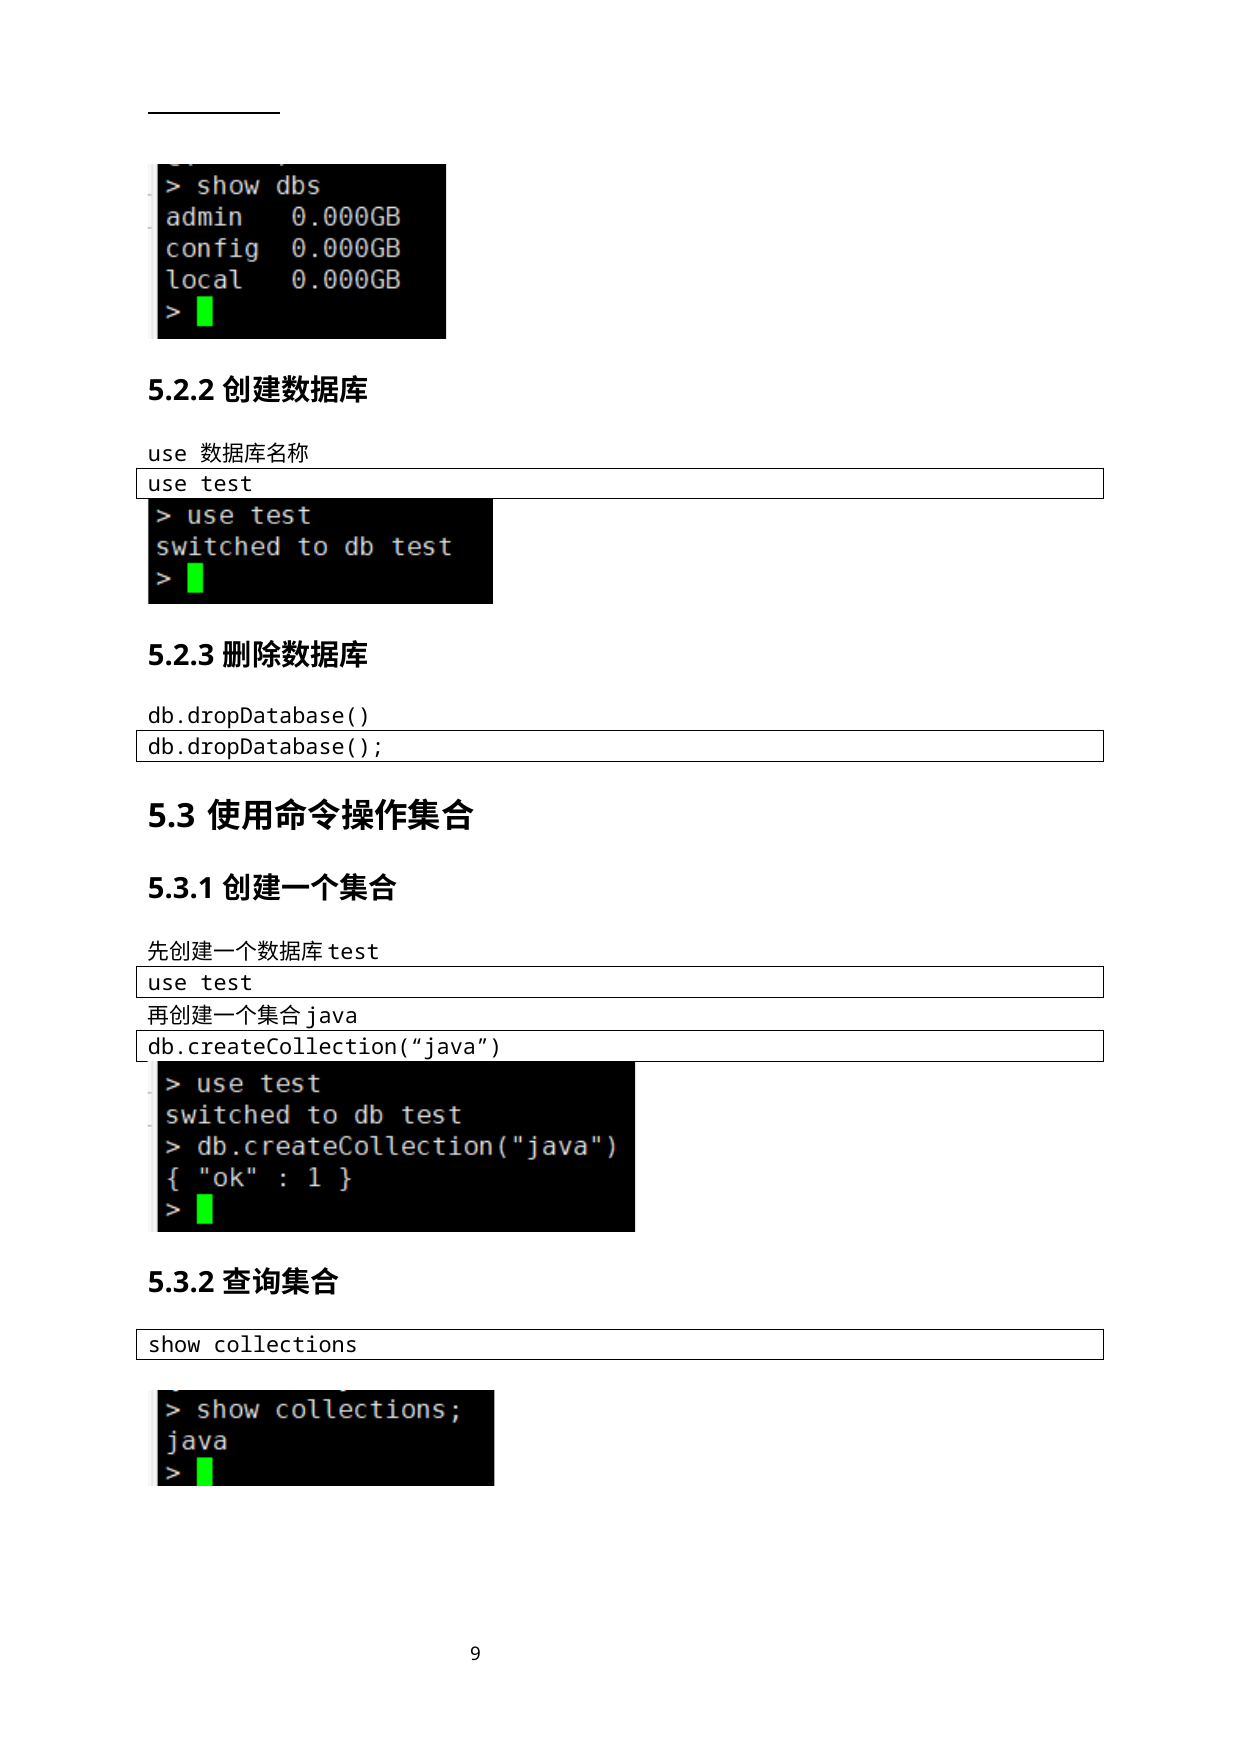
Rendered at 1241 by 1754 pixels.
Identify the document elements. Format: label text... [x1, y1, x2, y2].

table_header show collections [137, 1330, 1103, 1359]
picture [147, 1390, 495, 1486]
subtitle 创建数据库 [148, 366, 1093, 408]
subtitle 查询集合 [148, 1259, 1093, 1301]
subtitle 删除数据库 [148, 631, 1093, 673]
text use 数据库名称 [148, 436, 1093, 467]
subtitle 使用命令操作集合 [148, 789, 1093, 838]
table_header use test [137, 967, 1103, 997]
subtitle 创建一个集合 [148, 865, 1093, 907]
table_header db.createCollection(“java”) [137, 1031, 1103, 1061]
picture [147, 499, 493, 604]
text 先创建一个数据库test [148, 934, 1093, 966]
picture [147, 164, 447, 339]
text 再创建一个集合java [148, 998, 1093, 1030]
table_header db.dropDatabase(); [137, 731, 1103, 761]
table_header use test [137, 469, 1103, 498]
text db.dropDatabase() [148, 701, 1093, 730]
picture [147, 1061, 636, 1232]
